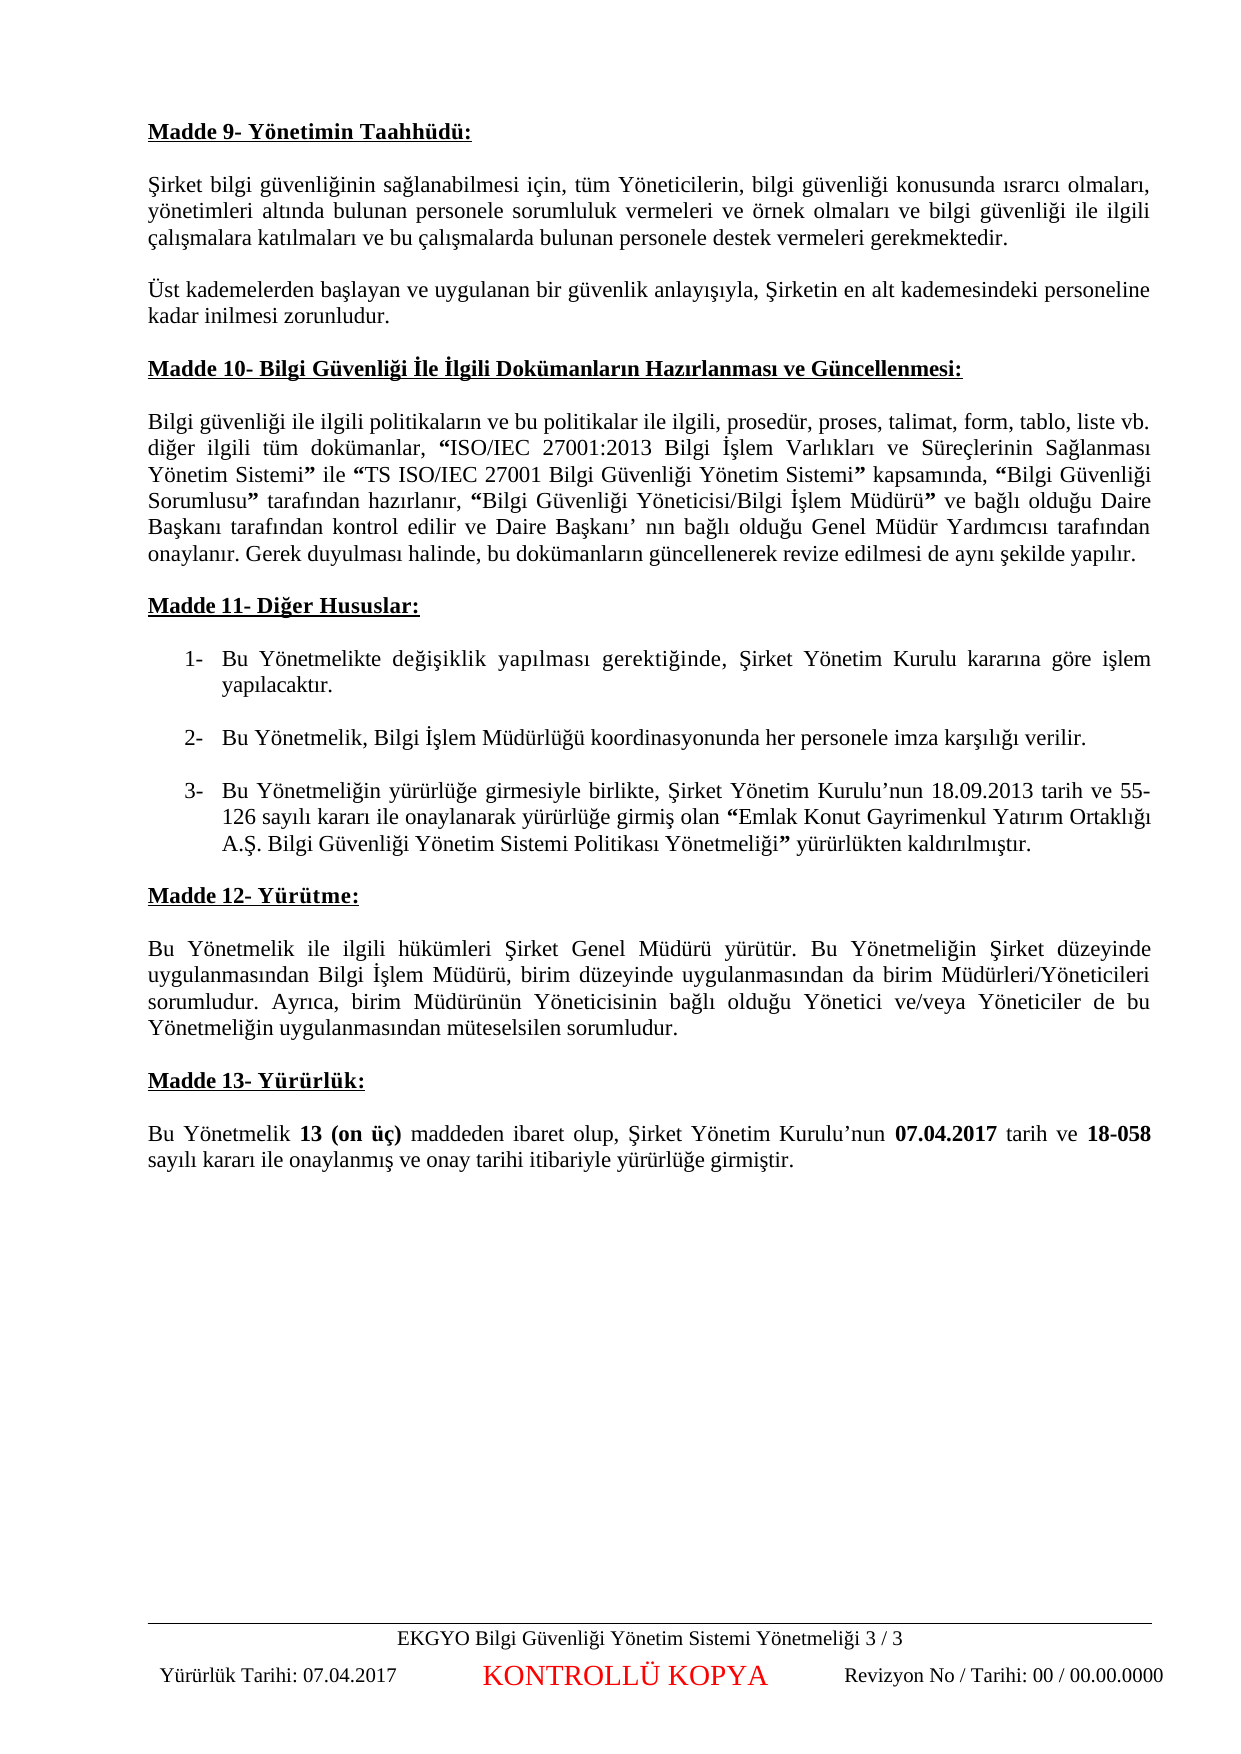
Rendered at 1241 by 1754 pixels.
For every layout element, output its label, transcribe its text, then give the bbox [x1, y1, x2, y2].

text Bilgi güvenliği ile ilgili politikaların ve bu politikalar ile ilgili, prosedür, proses, talimat, form, tablo, liste vb. diğer ilgili tüm dokümanlar, “ISO/IEC 27001:2013 Bilgi İşlem Varlıkları ve Süreçlerinin Sağlanması Yönetim Sistemi” ile “TS ISO/IEC 27001 Bilgi Güvenliği Yönetim Sistemi” kapsamında, “Bilgi Güvenliği Sorumlusu” tarafından hazırlanır, “Bilgi Güvenliği Yöneticisi/Bilgi İşlem Müdürü” ve bağlı olduğu Daire Başkanı tarafından kontrol edilir ve Daire Başkanı’ nın bağlı olduğu Genel Müdür Yardımcısı tarafından onaylanır. Gerek duyulması halinde, bu dokümanların güncellenerek revize edilmesi de aynı şekilde yapılır. [148, 408, 1152, 566]
text Şirket bilgi güvenliğinin sağlanabilmesi için, tüm Yöneticilerin, bilgi güvenliği konusunda ısrarcı olmaları, yönetimleri altında bulunan personele sorumluluk vermeleri ve örnek olmaları ve bilgi güvenliği ile ilgili çalışmalara katılmaları ve bu çalışmalarda bulunan personele destek vermeleri gerekmektedir. [148, 171, 1152, 250]
text Madde 9- Yönetimin Taahhüdü: [148, 118, 1152, 144]
text Madde 11- Diğer Hususlar: [148, 592, 1152, 619]
list Bu Yönetmelikte değişiklik yapılması gerektiğinde, Şirket Yönetim Kurulu kararına göre işlem yapılacaktır. [184, 645, 1152, 698]
text Madde 12- Yürütme: [148, 882, 1152, 909]
text Bu Yönetmelik 13 (on üç) maddeden ibaret olup, Şirket Yönetim Kurulu’nun 07.04.2017 tarih ve 18-058 sayılı kararı ile onaylanmış ve onay tarihi itibariyle yürürlüğe girmiştir. [148, 1119, 1152, 1172]
list Bu Yönetmeliğin yürürlüğe girmesiyle birlikte, Şirket Yönetim Kurulu’nun 18.09.2013 tarih ve 55-126 sayılı kararı ile onaylanarak yürürlüğe girmiş olan “Emlak Konut Gayrimenkul Yatırım Ortaklığı A.Ş. Bilgi Güvenliği Yönetim Sistemi Politikası Yönetmeliği” yürürlükten kaldırılmıştır. [184, 777, 1152, 856]
text Madde 13- Yürürlük: [148, 1067, 1152, 1093]
text Üst kademelerden başlayan ve uygulanan bir güvenlik anlayışıyla, Şirketin en alt kademesindeki personeline kadar inilmesi zorunludur. [148, 276, 1152, 329]
subtitle Madde 10- Bilgi Güvenliği İle İlgili Dokümanların Hazırlanması ve Güncellenmesi: [148, 355, 1152, 382]
text Bu Yönetmelik ile ilgili hükümleri Şirket Genel Müdürü yürütür. Bu Yönetmeliğin Şirket düzeyinde uygulanmasından Bilgi İşlem Müdürü, birim düzeyinde uygulanmasından da birim Müdürleri/Yöneticileri sorumludur. Ayrıca, birim Müdürünün Yöneticisinin bağlı olduğu Yönetici ve/veya Yöneticiler de bu Yönetmeliğin uygulanmasından müteselsilen sorumludur. [148, 935, 1152, 1041]
list Bu Yönetmelik, Bilgi İşlem Müdürlüğü koordinasyonunda her personele imza karşılığı verilir. [184, 724, 1152, 751]
